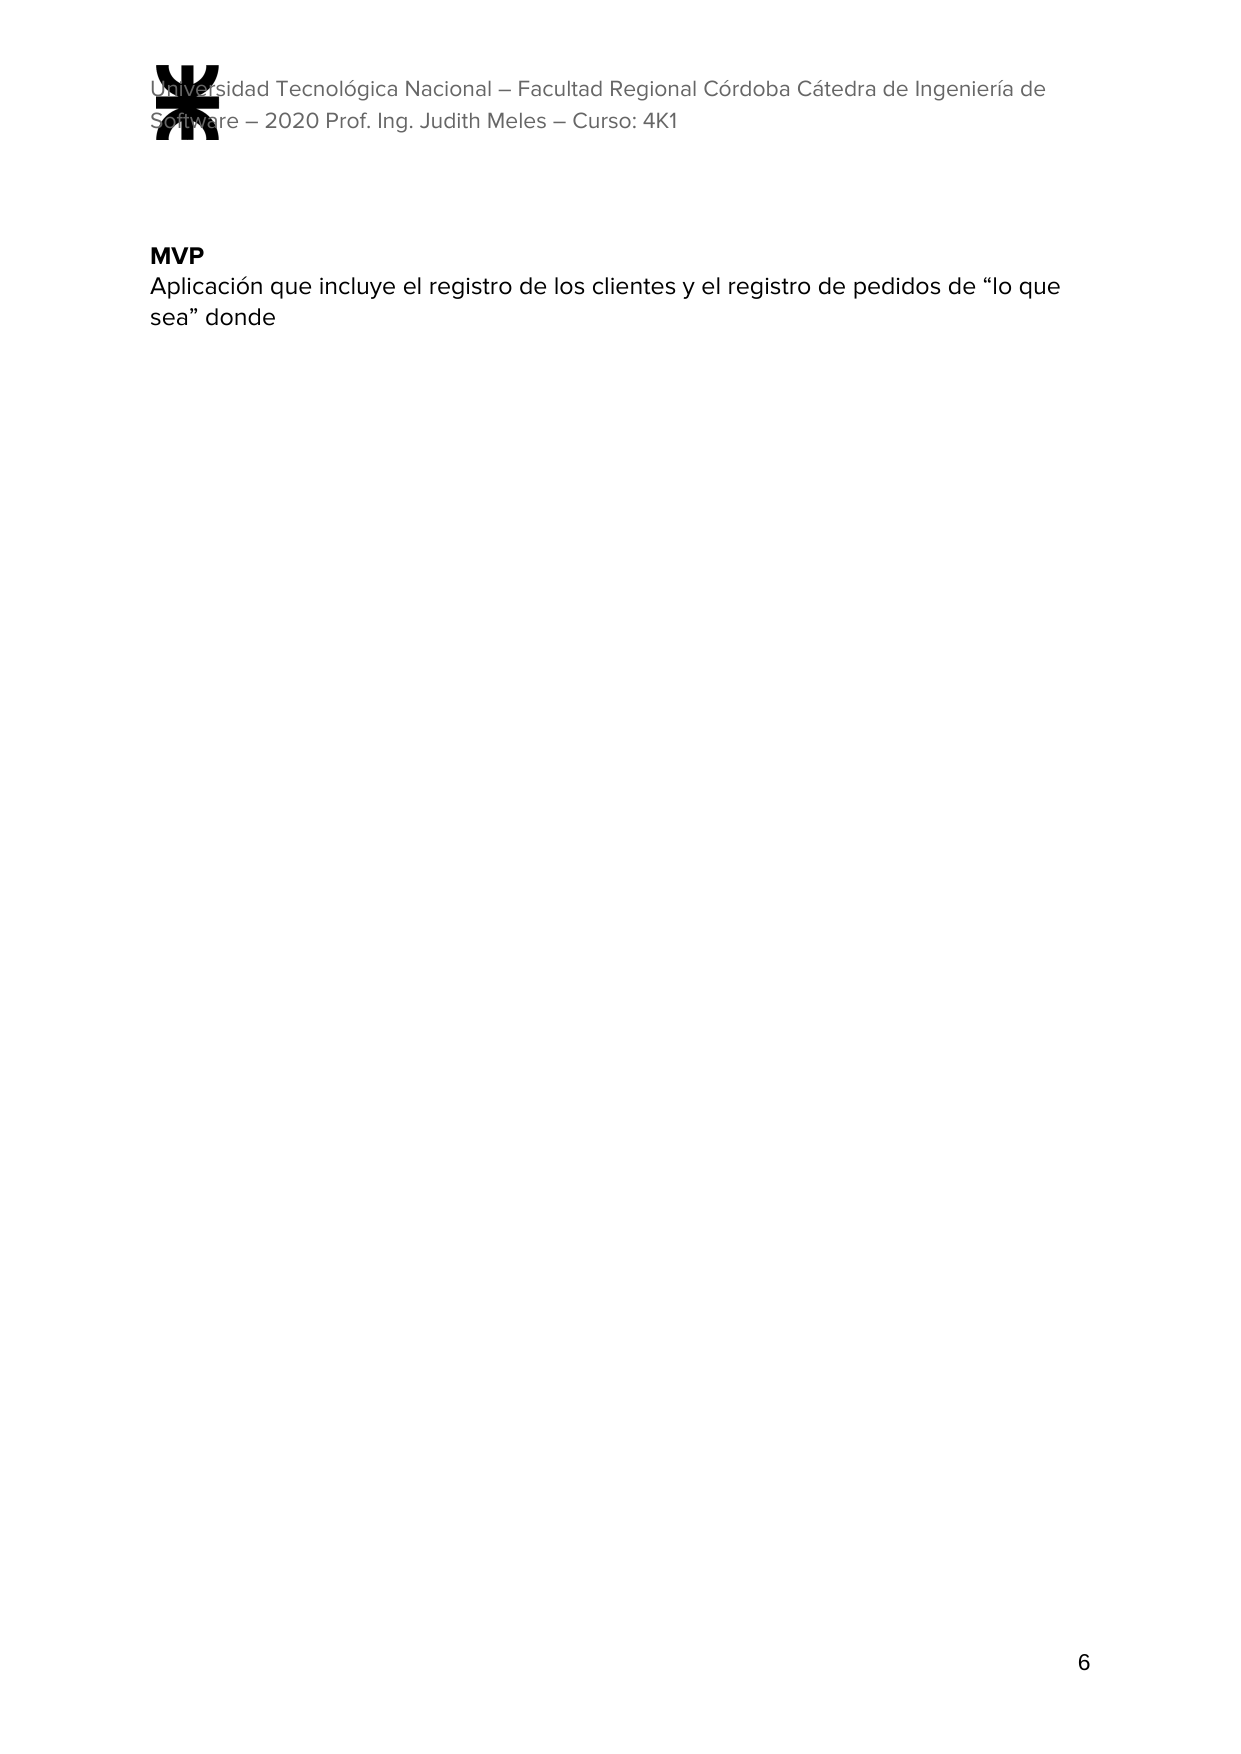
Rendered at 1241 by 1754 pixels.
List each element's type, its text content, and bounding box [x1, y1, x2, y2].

picture [150, 65, 225, 140]
text Aplicación que incluye el registro de los clientes y el registro de pedidos de “lo que sea” donde [150, 272, 1090, 332]
text MVP [150, 241, 1090, 272]
